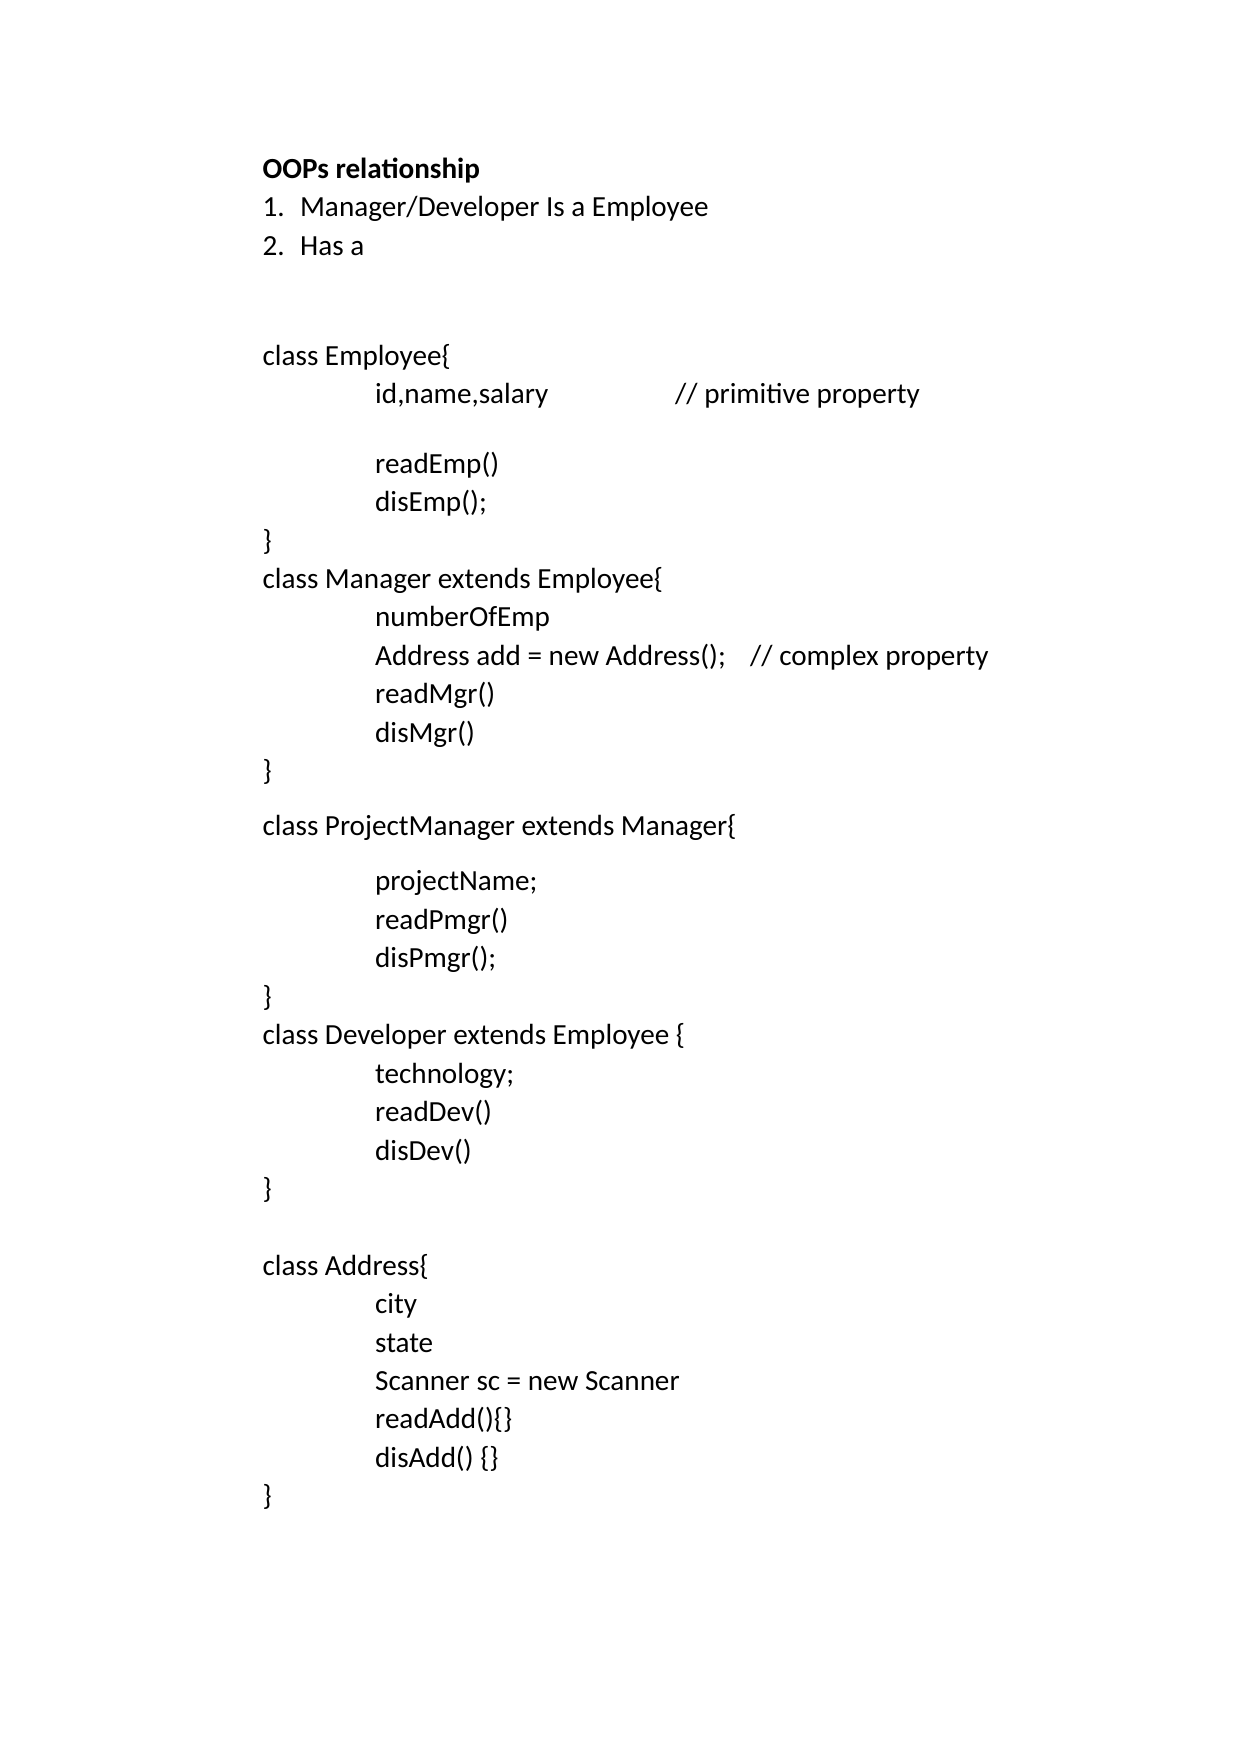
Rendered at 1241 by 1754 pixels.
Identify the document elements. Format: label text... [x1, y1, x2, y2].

list } [262, 978, 1090, 1013]
list readMgr() [262, 675, 1090, 711]
list disAdd() {} [262, 1439, 1090, 1475]
list } [262, 1170, 1090, 1206]
list Has a [262, 227, 1090, 262]
list Address add = new Address(); // complex property [262, 637, 1090, 673]
list Manager/Developer Is a Employee [262, 188, 1090, 224]
list class Manager extends Employee{ [262, 560, 1090, 596]
list disEmp(); [262, 483, 1090, 519]
list readDev() [262, 1093, 1090, 1129]
list numberOfEmp [262, 598, 1090, 634]
list OOPs relationship [262, 150, 1090, 186]
list class Developer extends Employee { [262, 1016, 1090, 1052]
list } [262, 1477, 1090, 1513]
list technology; [262, 1055, 1090, 1090]
list } [262, 752, 1090, 788]
list disPmgr(); [262, 939, 1090, 975]
list city [262, 1285, 1090, 1321]
list projectName; [262, 862, 1090, 898]
list state [262, 1324, 1090, 1359]
text class ProjectManager extends Manager{ [187, 807, 1090, 843]
list readPmgr() [262, 901, 1090, 937]
list id,name,salary // primitive property [262, 376, 1090, 411]
list disDev() [262, 1132, 1090, 1167]
list readAdd(){} [262, 1401, 1090, 1436]
list readEmp() [262, 445, 1090, 480]
list disMgr() [262, 714, 1090, 749]
list class Address{ [262, 1247, 1090, 1282]
list class Employee{ [262, 337, 1090, 373]
list Scanner sc = new Scanner [262, 1362, 1090, 1398]
list } [262, 522, 1090, 557]
